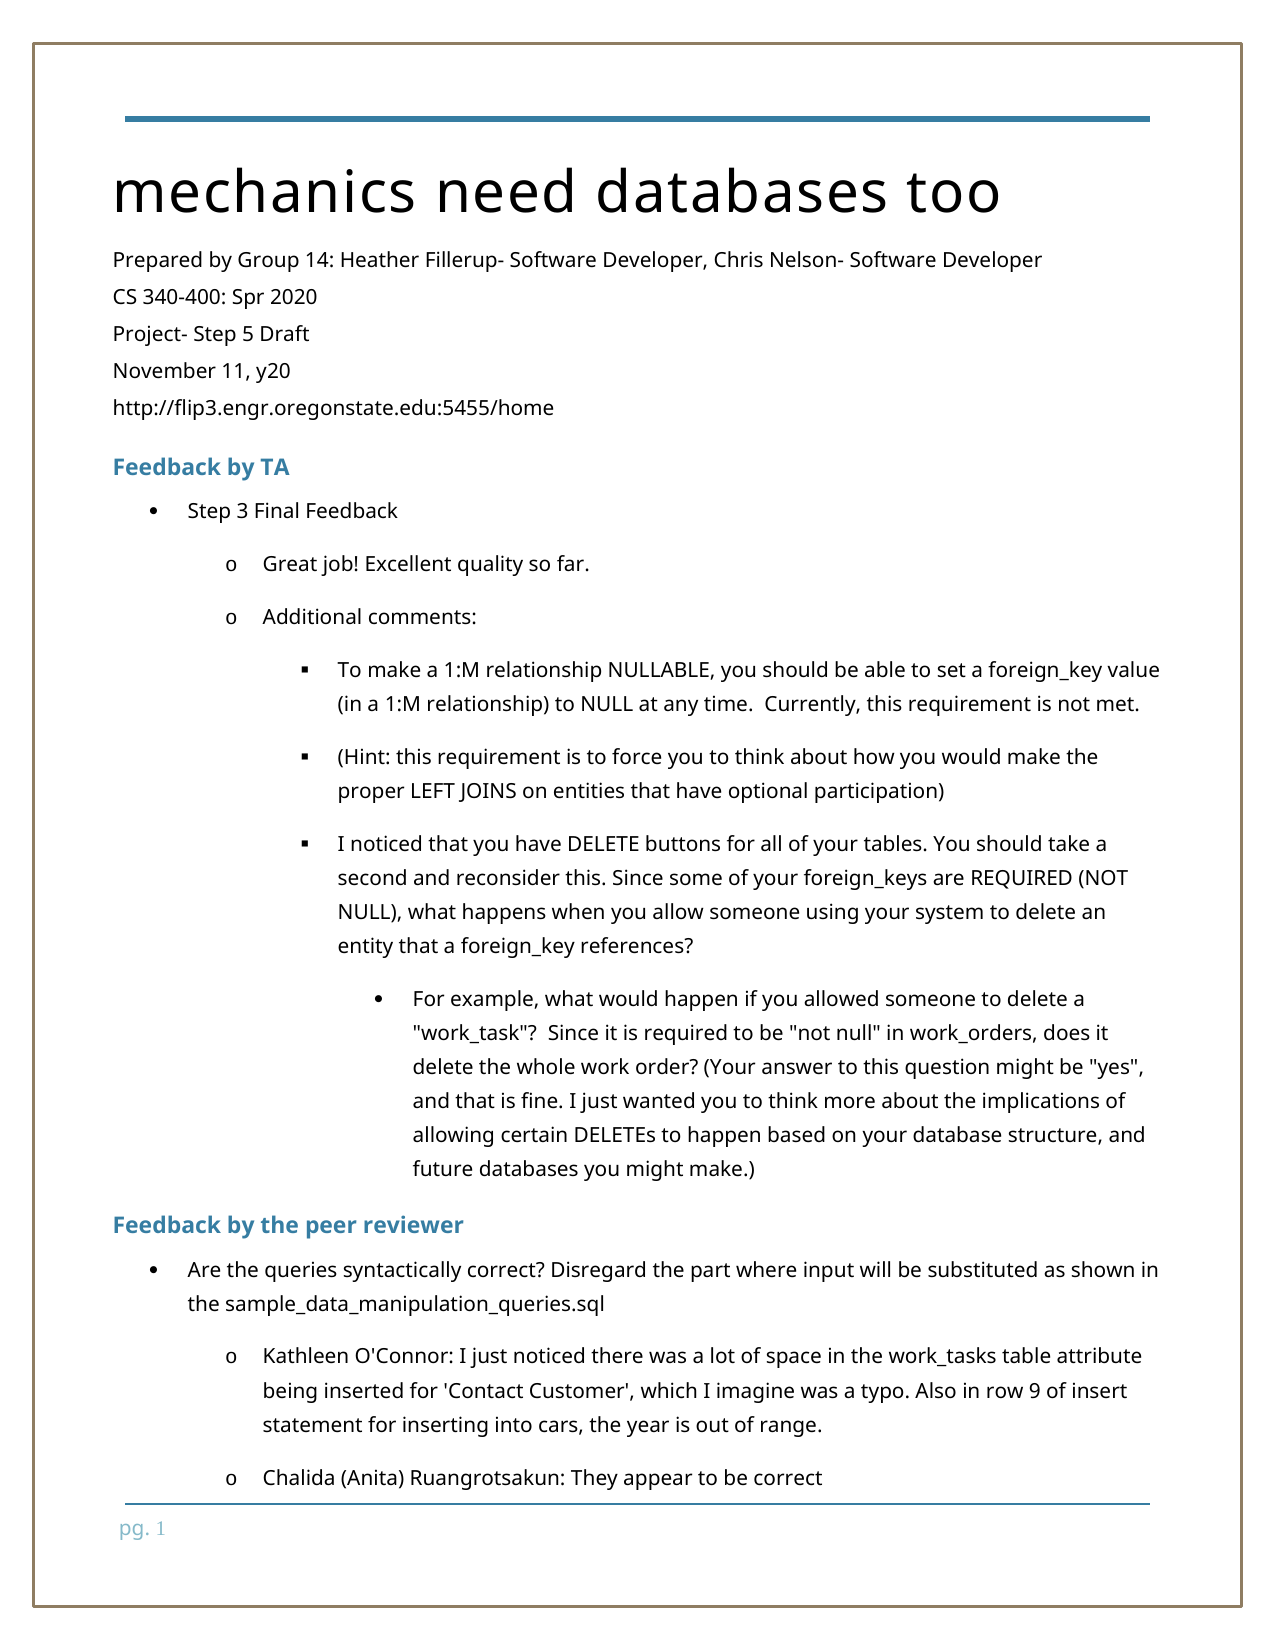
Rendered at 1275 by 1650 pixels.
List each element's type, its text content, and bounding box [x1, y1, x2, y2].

text CS 340-400: Spr 2020 [112, 282, 1162, 311]
list Step 3 Final Feedback [150, 496, 1162, 525]
subtitle Feedback by TA [112, 451, 1162, 482]
list Are the queries syntactically correct? Disregard the part where input will be substituted as shown in the sample_data_manipulation_queries.sql [150, 1255, 1162, 1317]
list Additional comments: [225, 602, 1162, 631]
list (Hint: this requirement is to force you to think about how you would make the proper LEFT JOINS on entities that have optional participation) [300, 742, 1162, 804]
text http://flip3.engr.oregonstate.edu:5455/home [112, 393, 1162, 421]
text Prepared by Group 14: Heather Fillerup- Software Developer, Chris Nelson- Software Developer [112, 245, 1162, 274]
list Chalida (Anita) Ruangrotsakun: They appear to be correct [225, 1463, 1162, 1491]
text Project- Step 5 Draft [112, 319, 1162, 347]
list Great job! Excellent quality so far. [225, 549, 1162, 578]
subtitle Feedback by the peer reviewer [112, 1209, 1162, 1240]
text May 22, 2020 [112, 356, 1162, 384]
list For example, what would happen if you allowed someone to delete a "work_task"? Since it is required to be "not null" in work_orders, does it delete the whole work order? (Your answer to this question might be "yes", and that is fine. I just wanted you to think more about the implications of allowing certain DELETEs to happen based on your database structure, and future databases you might make.) [375, 984, 1162, 1182]
list I noticed that you have DELETE buttons for all of your tables. You should take a second and reconsider this. Since some of your foreign_keys are REQUIRED (NOT NULL), what happens when you allow someone using your system to delete an entity that a foreign_key references? [300, 829, 1162, 959]
list To make a 1:M relationship NULLABLE, you should be able to set a foreign_key value (in a 1:M relationship) to NULL at any time. Currently, this requirement is not met. [300, 655, 1162, 717]
title mechanics need databases too [112, 150, 1162, 229]
